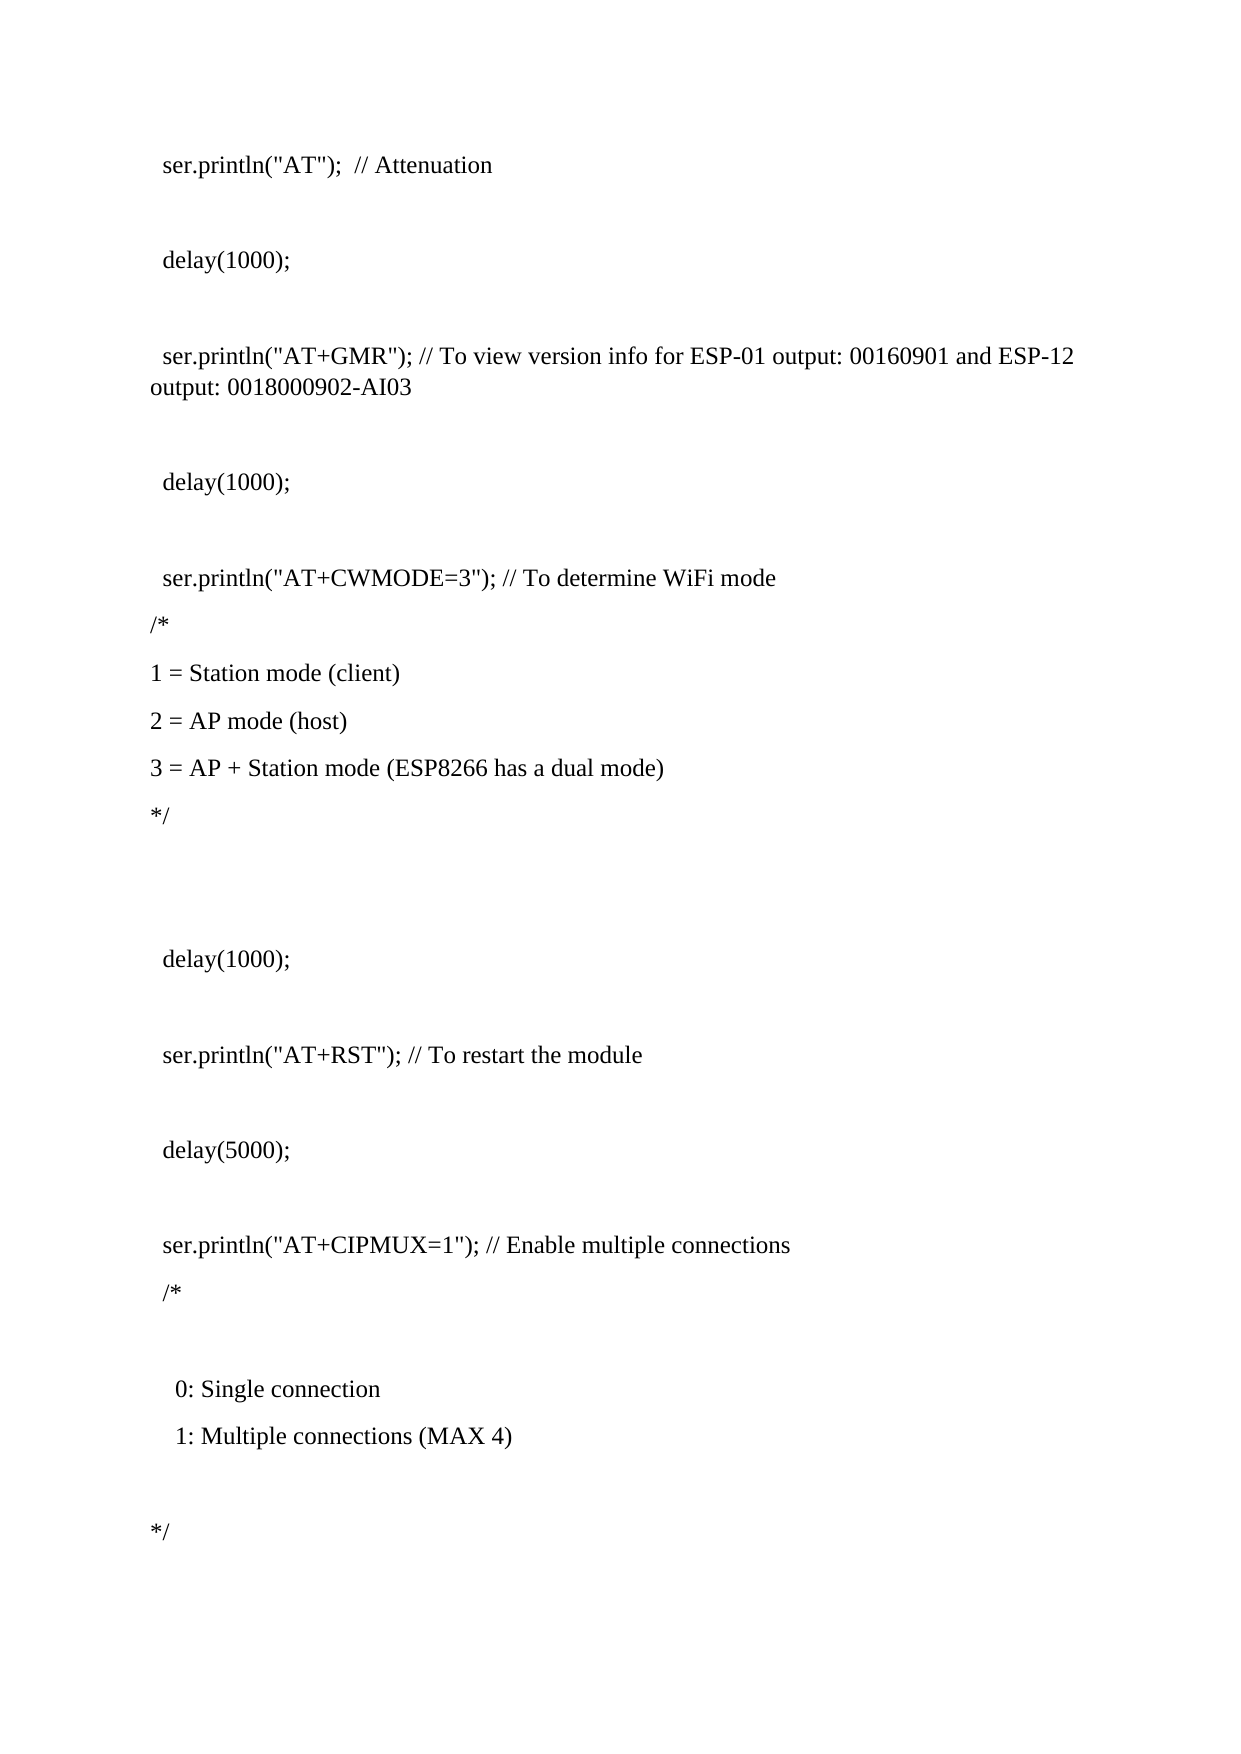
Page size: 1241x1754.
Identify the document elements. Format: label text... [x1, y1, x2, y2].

text ser.println("AT+RST"); // To restart the module [150, 1040, 1090, 1068]
text delay(1000); [150, 245, 1090, 274]
text 1 = Station mode (client) [150, 658, 1090, 687]
text 1: Multiple connections (MAX 4) [150, 1421, 1090, 1450]
text ser.println("AT+GMR"); // To view version info for ESP-01 output: 00160901 and ESP-12 output: 0018000902-AI03 [150, 341, 1090, 401]
text */ [150, 801, 1090, 830]
text 3 = AP + Station mode (ESP8266 has a dual mode) [150, 753, 1090, 782]
text ser.println("AT+CIPMUX=1"); // Enable multiple connections [150, 1231, 1090, 1259]
text /* [150, 610, 1090, 639]
text delay(5000); [150, 1135, 1090, 1164]
text ser.println("AT"); // Attenuation [150, 150, 1090, 179]
text 0: Single connection [150, 1374, 1090, 1402]
text delay(1000); [150, 467, 1090, 496]
text 2 = AP mode (host) [150, 706, 1090, 734]
text delay(1000); [150, 944, 1090, 973]
text /* [150, 1278, 1090, 1307]
text ser.println("AT+CWMODE=3"); // To determine WiFi mode [150, 563, 1090, 591]
text */ [150, 1517, 1090, 1546]
